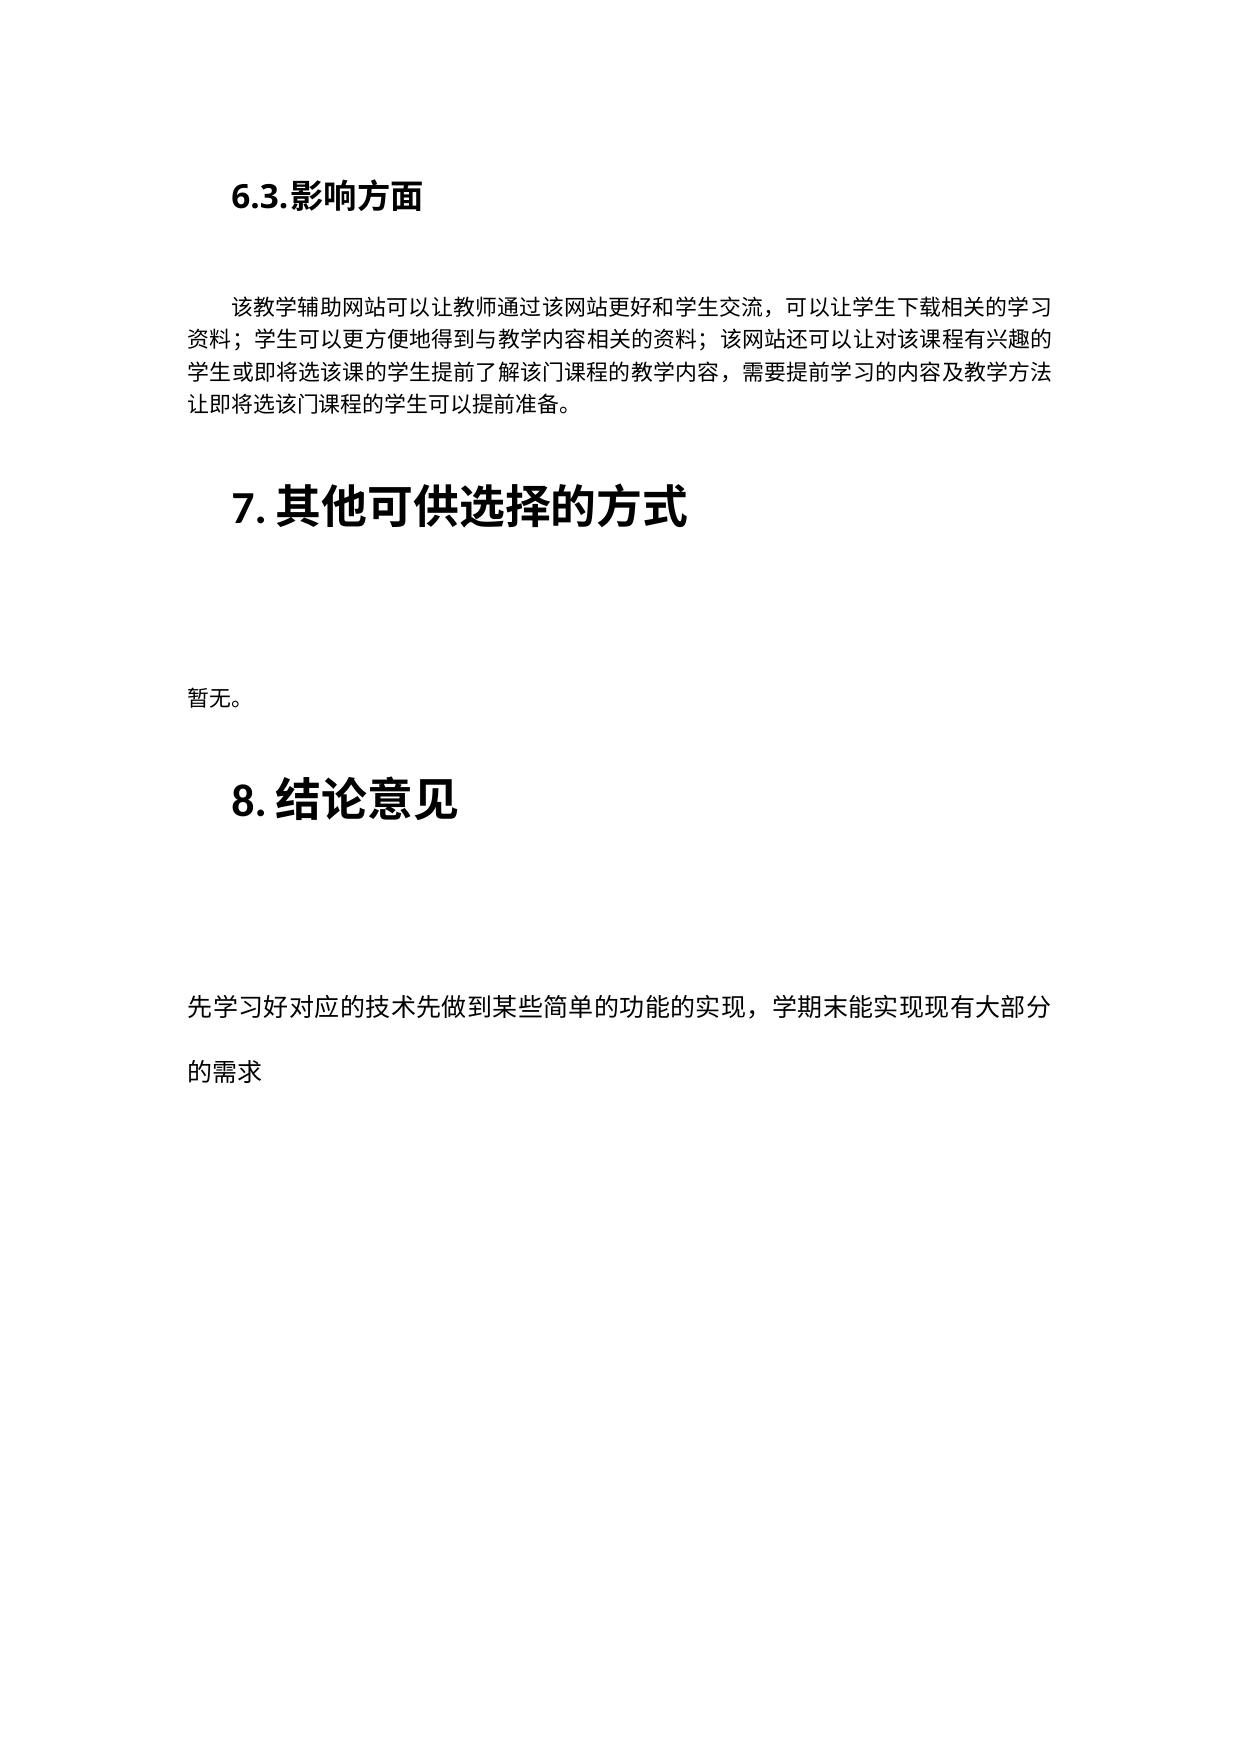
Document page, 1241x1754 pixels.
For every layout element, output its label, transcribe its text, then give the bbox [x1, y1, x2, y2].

list 其他可供选择的方式 [231, 455, 1053, 552]
list 影响方面 [231, 162, 1053, 227]
text 该教学辅助网站可以让教师通过该网站更好和学生交流，可以让学生下载相关的学习资料；学生可以更方便地得到与教学内容相关的资料；该网站还可以让对该课程有兴趣的学生或即将选该课的学生提前了解该门课程的教学内容，需要提前学习的内容及教学方法，让即将选该门课程的学生可以提前准备。 [187, 289, 1053, 419]
list 结论意见 [231, 748, 1053, 846]
text 暂无。 [187, 680, 1053, 713]
text 先学习好对应的技术先做到某些简单的功能的实现，学期末能实现现有大部分的需求 [187, 973, 1053, 1103]
